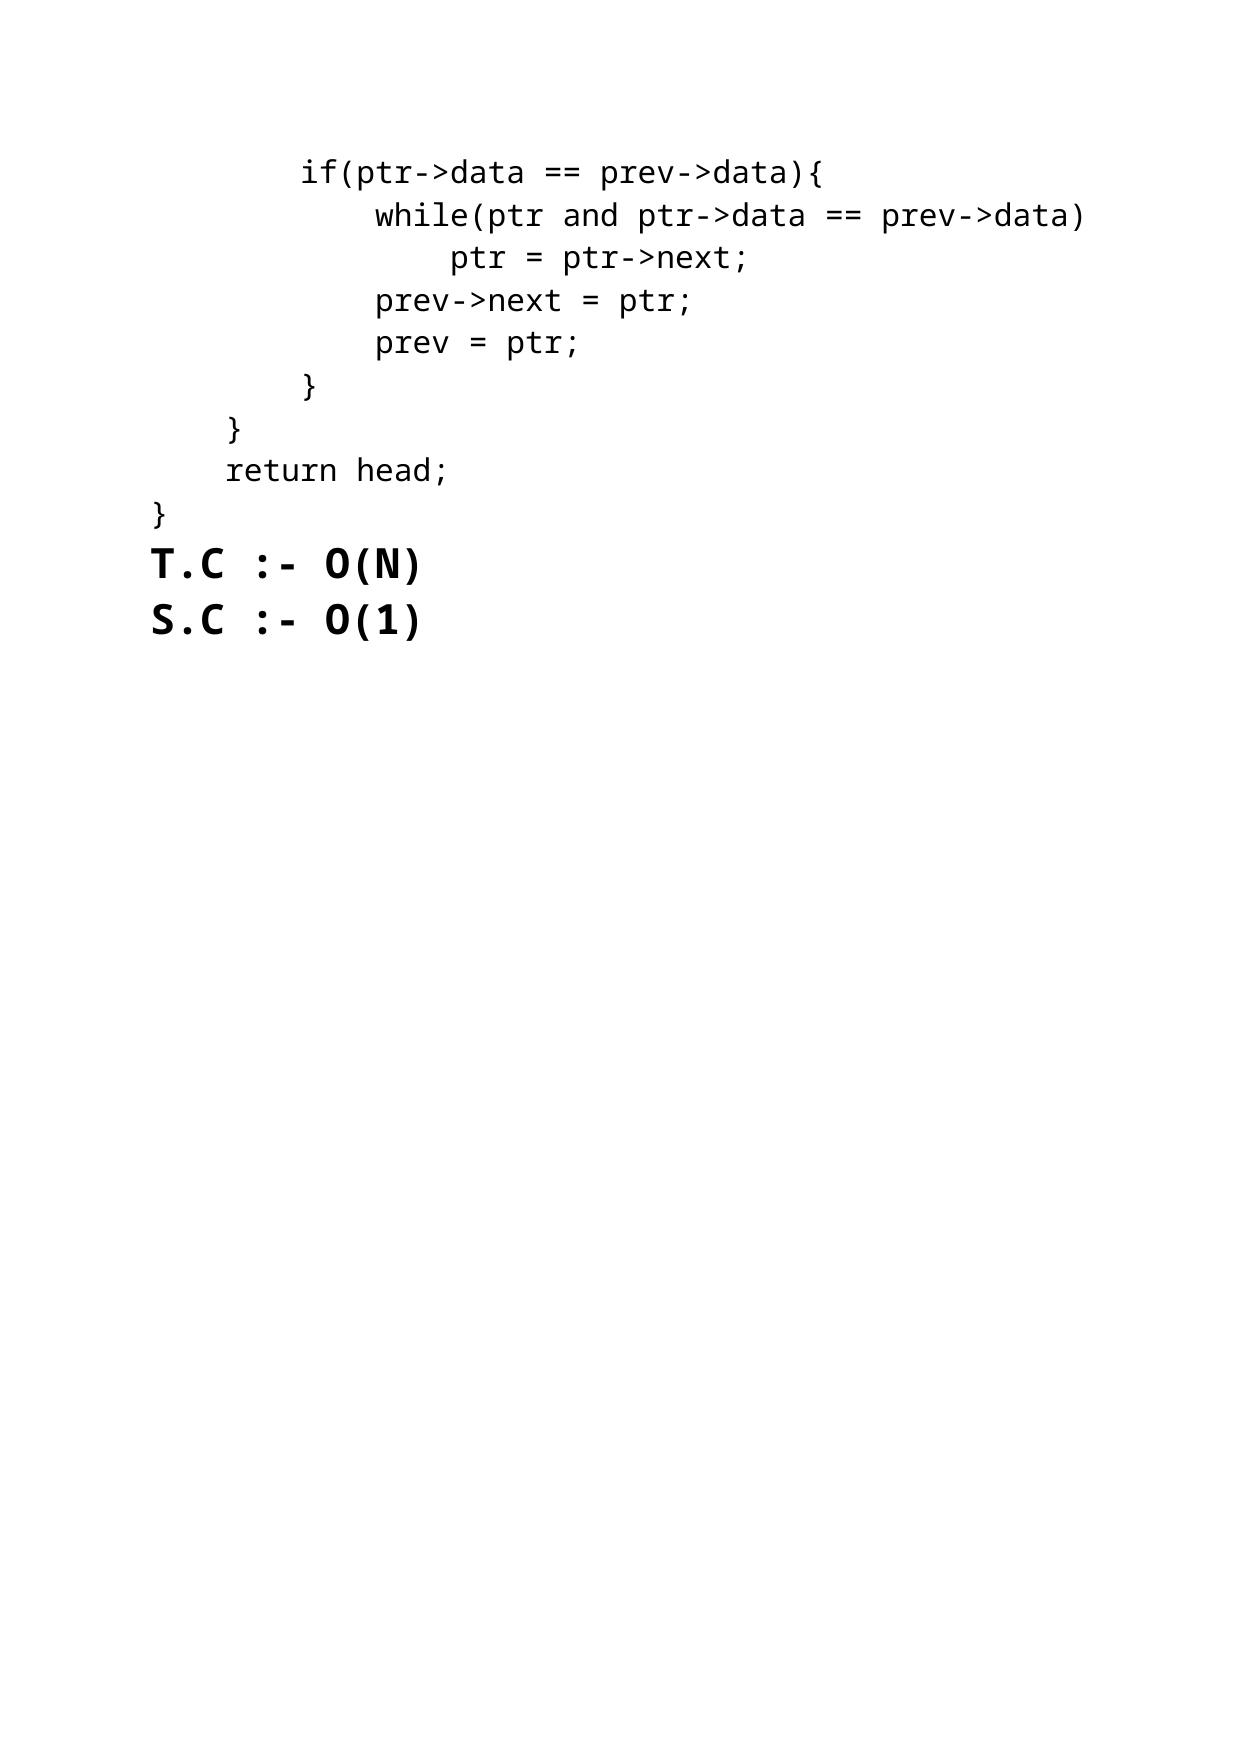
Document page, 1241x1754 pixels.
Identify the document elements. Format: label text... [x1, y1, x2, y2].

text while(ptr and ptr->data == prev->data) [150, 193, 1090, 235]
text if(ptr->data == prev->data){ [150, 150, 1090, 193]
text } [150, 491, 1090, 533]
text } [150, 406, 1090, 448]
text } [150, 363, 1090, 406]
text T.C :- O(N) [150, 533, 1090, 590]
text prev->next = ptr; [150, 278, 1090, 320]
text prev = ptr; [150, 320, 1090, 363]
text ptr = ptr->next; [150, 235, 1090, 278]
text S.C :- O(1) [150, 590, 1090, 647]
text return head; [150, 448, 1090, 491]
